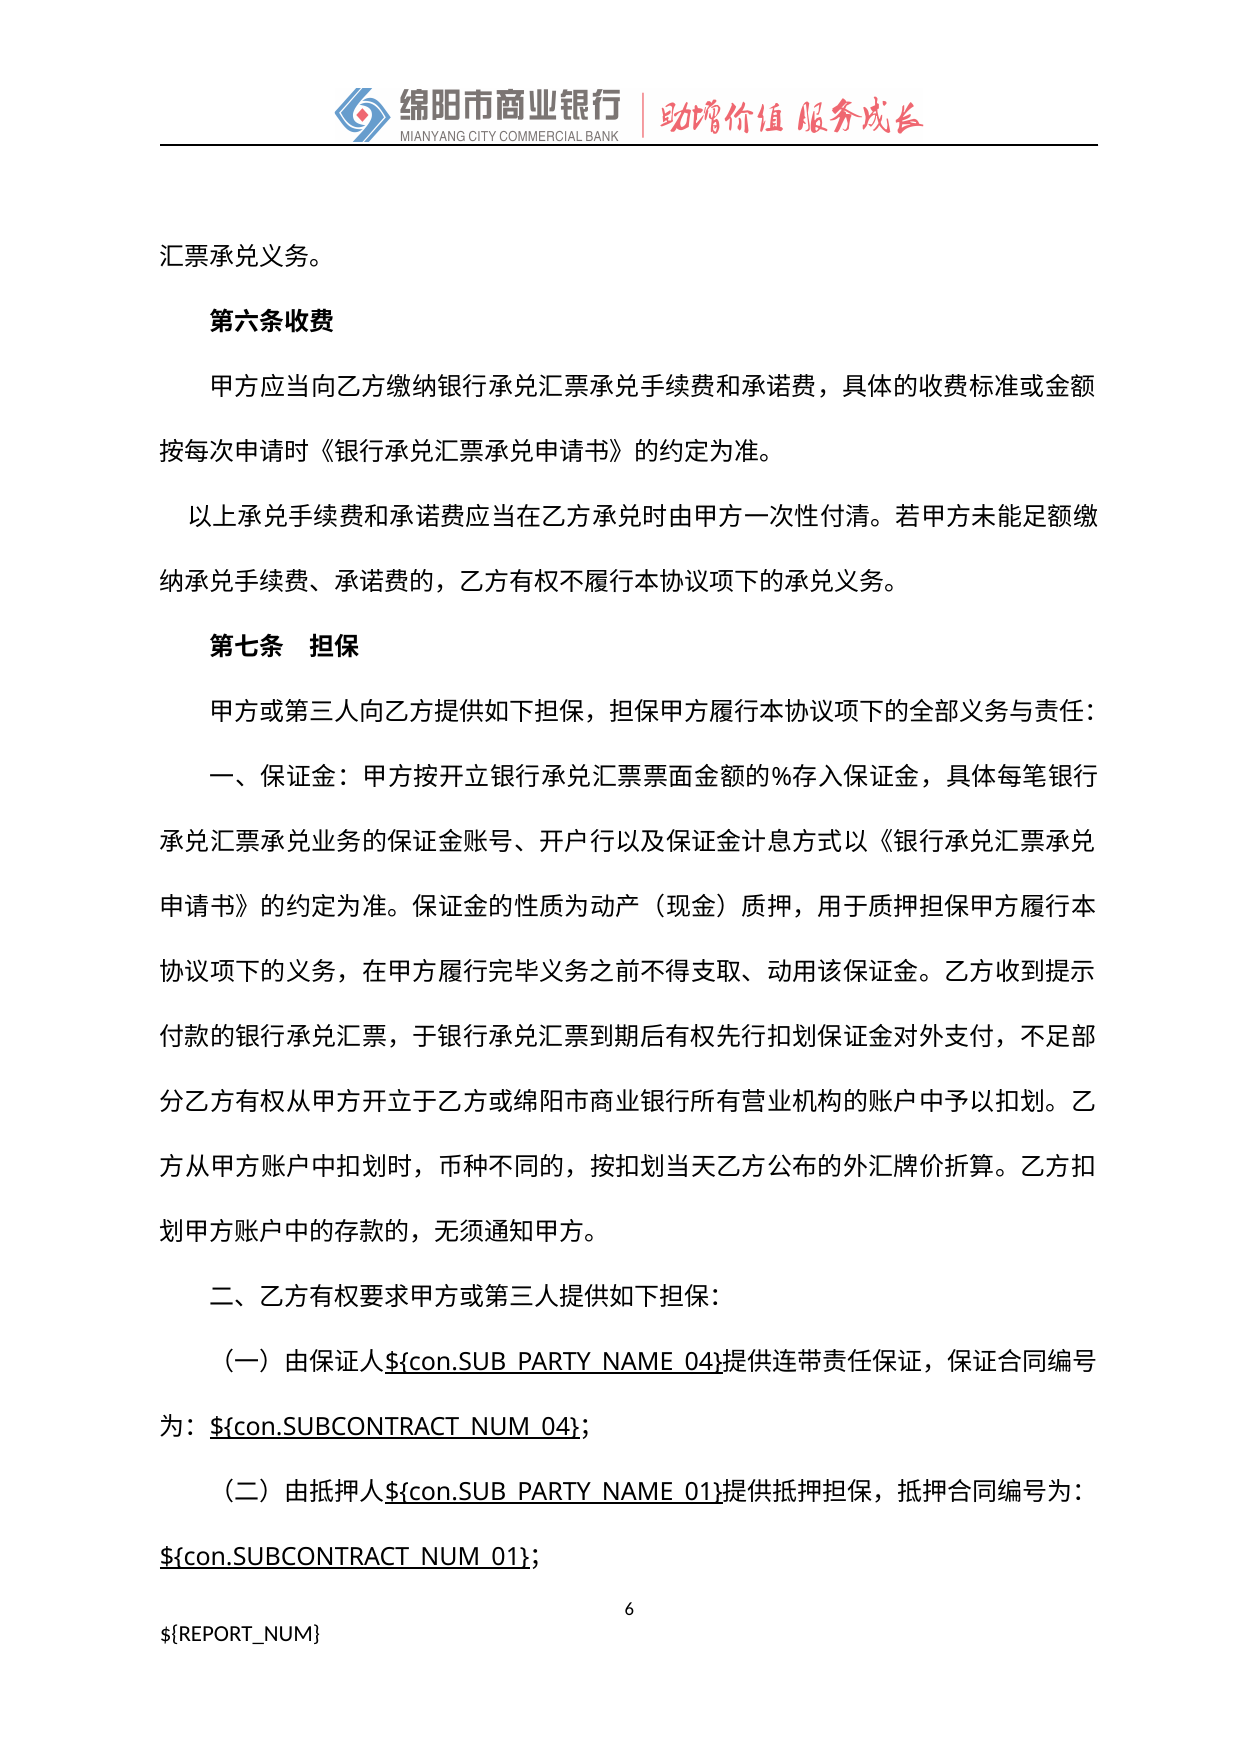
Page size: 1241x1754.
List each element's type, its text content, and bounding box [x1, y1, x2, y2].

text 第六条收费 [159, 287, 1098, 352]
text 一、保证金：甲方按开立银行承兑汇票票面金额的%存入保证金，具体每笔银行承兑汇票承兑业务的保证金账号、开户行以及保证金计息方式以《银行承兑汇票承兑申请书》的约定为准。保证金的性质为动产（现金）质押，用于质押担保甲方履行本协议项下的义务，在甲方履行完毕义务之前不得支取、动用该保证金。乙方收到提示付款的银行承兑汇票，于银行承兑汇票到期后有权先行扣划保证金对外支付，不足部分乙方有权从甲方开立于乙方或绵阳市商业银行所有营业机构的账户中予以扣划。乙方从甲方账户中扣划时，币种不同的，按扣划当天乙方公布的外汇牌价折算。乙方扣划甲方账户中的存款的，无须通知甲方。 [159, 742, 1098, 1262]
text 甲方或第三人向乙方提供如下担保，担保甲方履行本协议项下的全部义务与责任： [159, 677, 1098, 742]
picture [334, 88, 924, 142]
text 第五条 甲方同意乙方可将本协议项下的银行承兑汇票承兑事项委托绵阳市商业银行总行或其所属任意其他分支行办理，视同乙方已履行完毕本协议项下的银行承兑汇票承兑义务。 [159, 222, 1098, 287]
text 以上承兑手续费和承诺费应当在乙方承兑时由甲方一次性付清。若甲方未能足额缴纳承兑手续费、承诺费的，乙方有权不履行本协议项下的承兑义务。 [159, 482, 1098, 612]
text 甲方应当向乙方缴纳银行承兑汇票承兑手续费和承诺费，具体的收费标准或金额按每次申请时《银行承兑汇票承兑申请书》的约定为准。 [159, 352, 1098, 482]
text （二）由抵押人${con.SUB_PARTY_NAME_01}提供抵押担保，抵押合同编号为：${con.SUBCONTRACT_NUM_01}； [159, 1457, 1098, 1587]
text 第七条 担保 [159, 612, 1098, 677]
text （一）由保证人${con.SUB_PARTY_NAME_04}提供连带责任保证，保证合同编号为：${con.SUBCONTRACT_NUM_04}； [159, 1327, 1098, 1457]
text 二、乙方有权要求甲方或第三人提供如下担保： [159, 1262, 1098, 1327]
